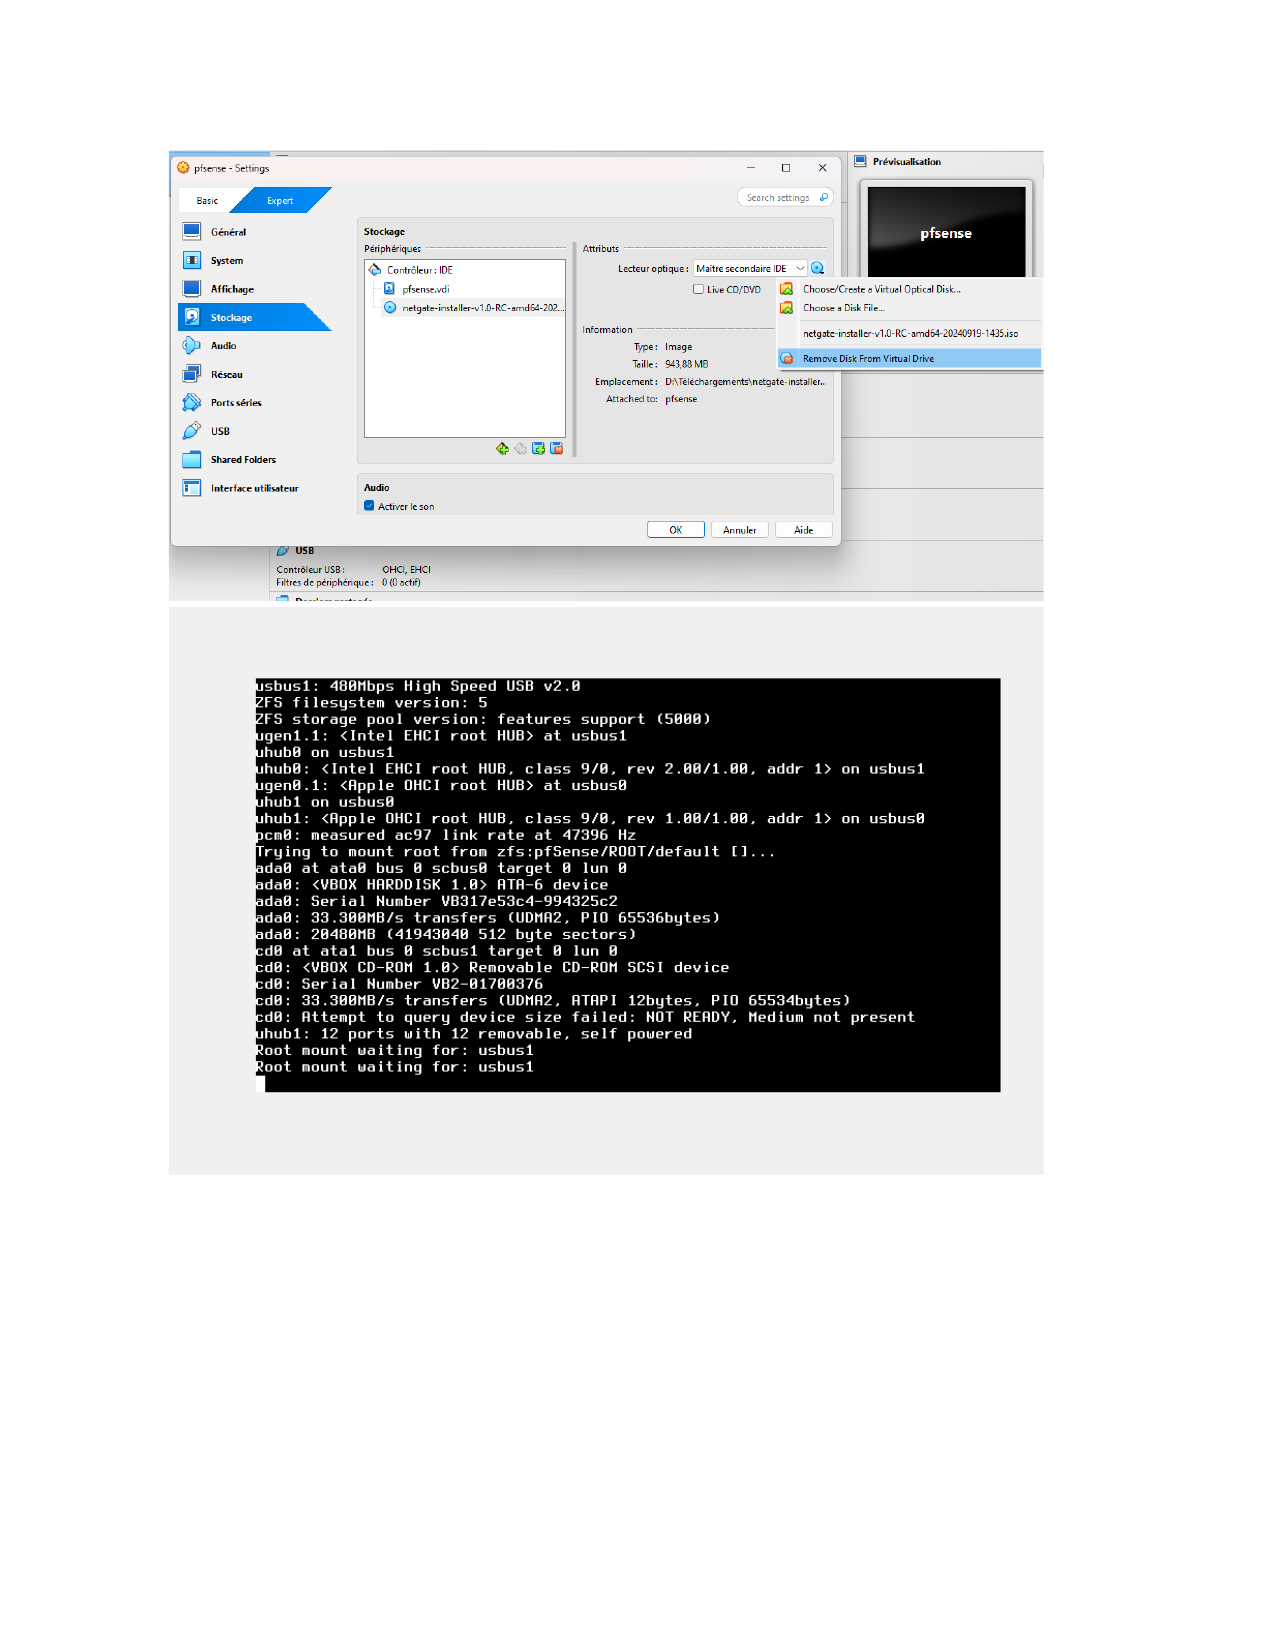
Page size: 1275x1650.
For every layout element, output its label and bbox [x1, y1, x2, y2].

picture [168, 607, 1044, 1175]
picture [168, 150, 1044, 601]
